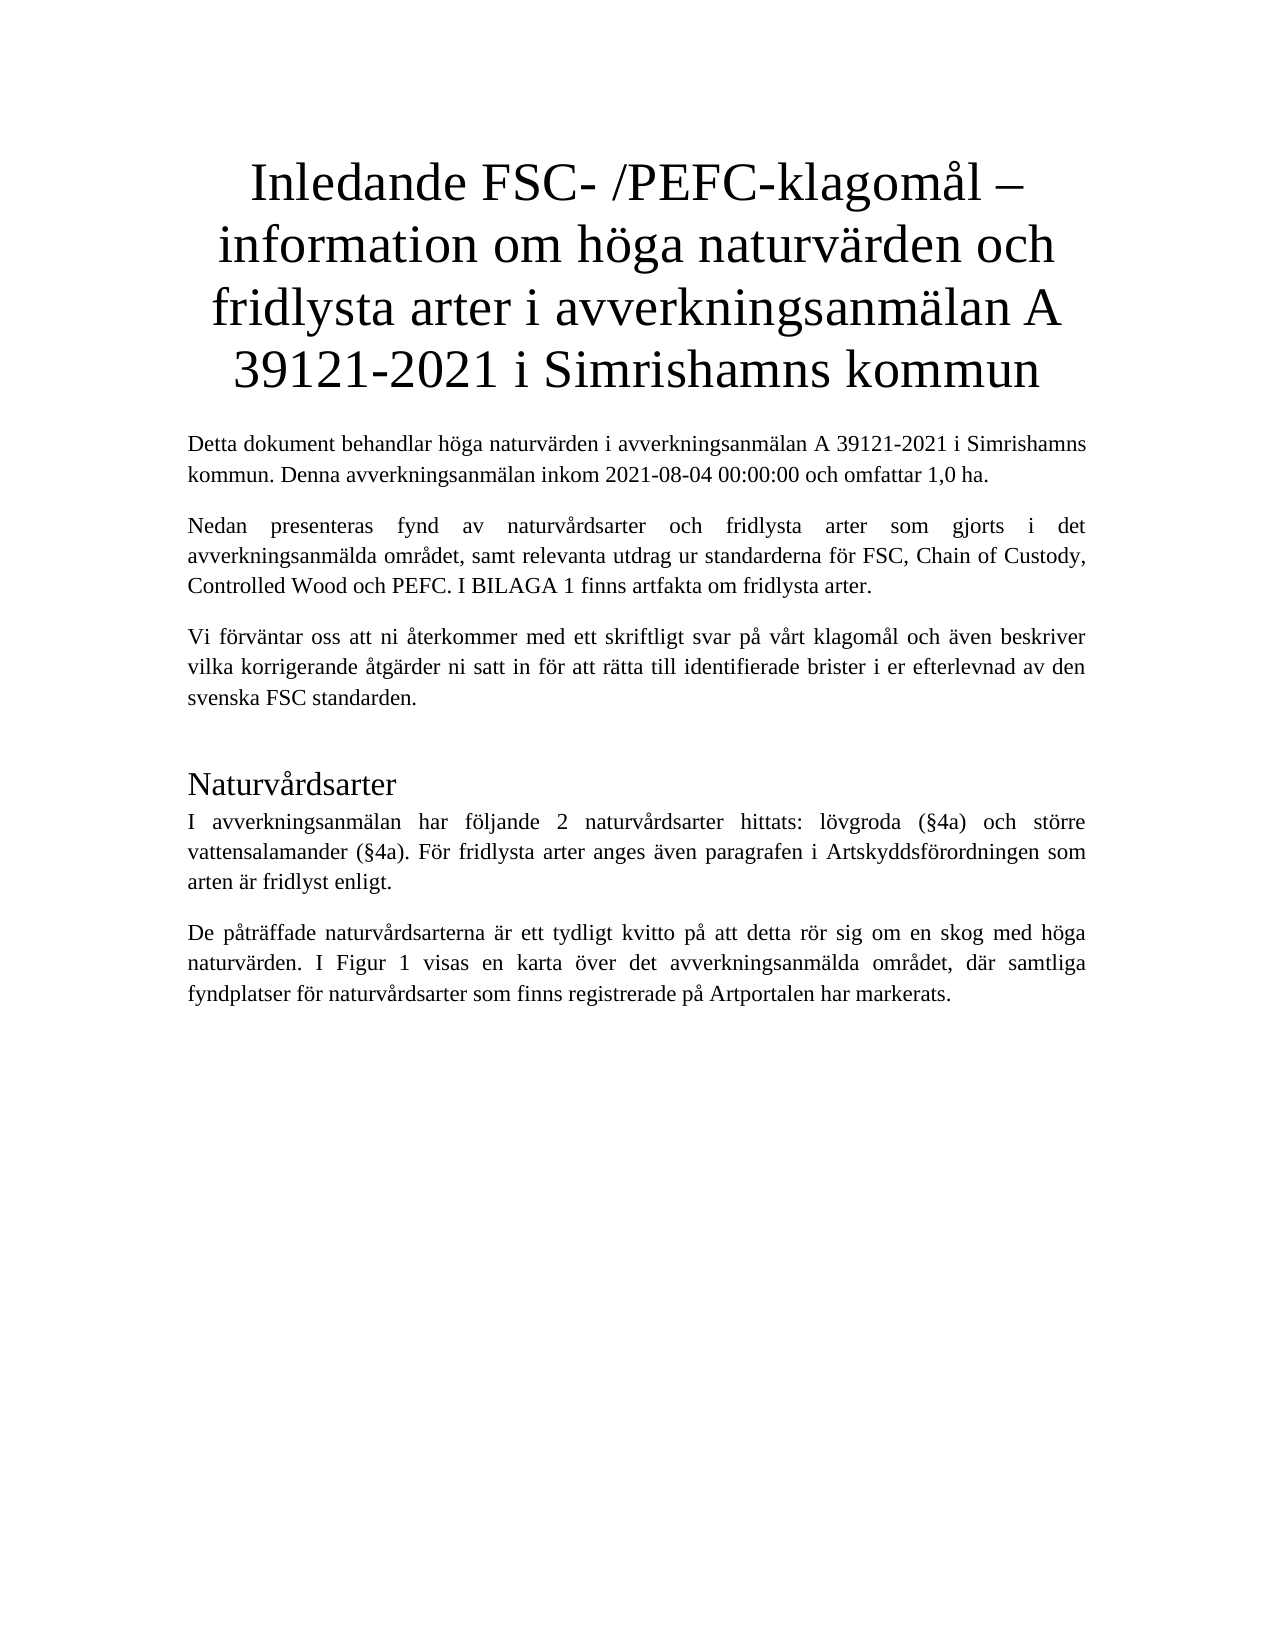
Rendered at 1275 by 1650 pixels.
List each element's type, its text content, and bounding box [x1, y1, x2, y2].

text Nedan presenteras fynd av naturvårdsarter och fridlysta arter som gjorts i det avverkningsanmälda området, samt relevanta utdrag ur standarderna för FSC, Chain of Custody, Controlled Wood och PEFC. I BILAGA 1 finns artfakta om fridlysta arter. [187, 512, 1087, 598]
text I avverkningsanmälan har följande 2 naturvårdsarter hittats: lövgroda (§4a) och större vattensalamander (§4a). För fridlysta arter anges även paragrafen i Artskyddsförordningen som arten är fridlyst enligt. [187, 808, 1087, 894]
text Vi förväntar oss att ni återkommer med ett skriftligt svar på vårt klagomål och även beskriver vilka korrigerande åtgärder ni satt in för att rätta till identifierade brister i er efterlevnad av den svenska FSC standarden. [187, 623, 1087, 710]
title Inledande FSC- /PEFC-klagomål – information om höga naturvärden och fridlysta arter i avverkningsanmälan A 39121-2021 i Simrishamns kommun [187, 150, 1087, 399]
text Detta dokument behandlar höga naturvärden i avverkningsanmälan A 39121-2021 i Simrishamns kommun. Denna avverkningsanmälan inkom 2021-08-04 00:00:00 och omfattar 1,0 ha. [187, 430, 1087, 487]
text De påträffade naturvårdsarterna är ett tydligt kvitto på att detta rör sig om en skog med höga naturvärden. I Figur 1 visas en karta över det avverkningsanmälda området, där samtliga fyndplatser för naturvårdsarter som finns registrerade på Artportalen har markerats. [187, 919, 1087, 1006]
subtitle Naturvårdsarter [187, 764, 1087, 802]
